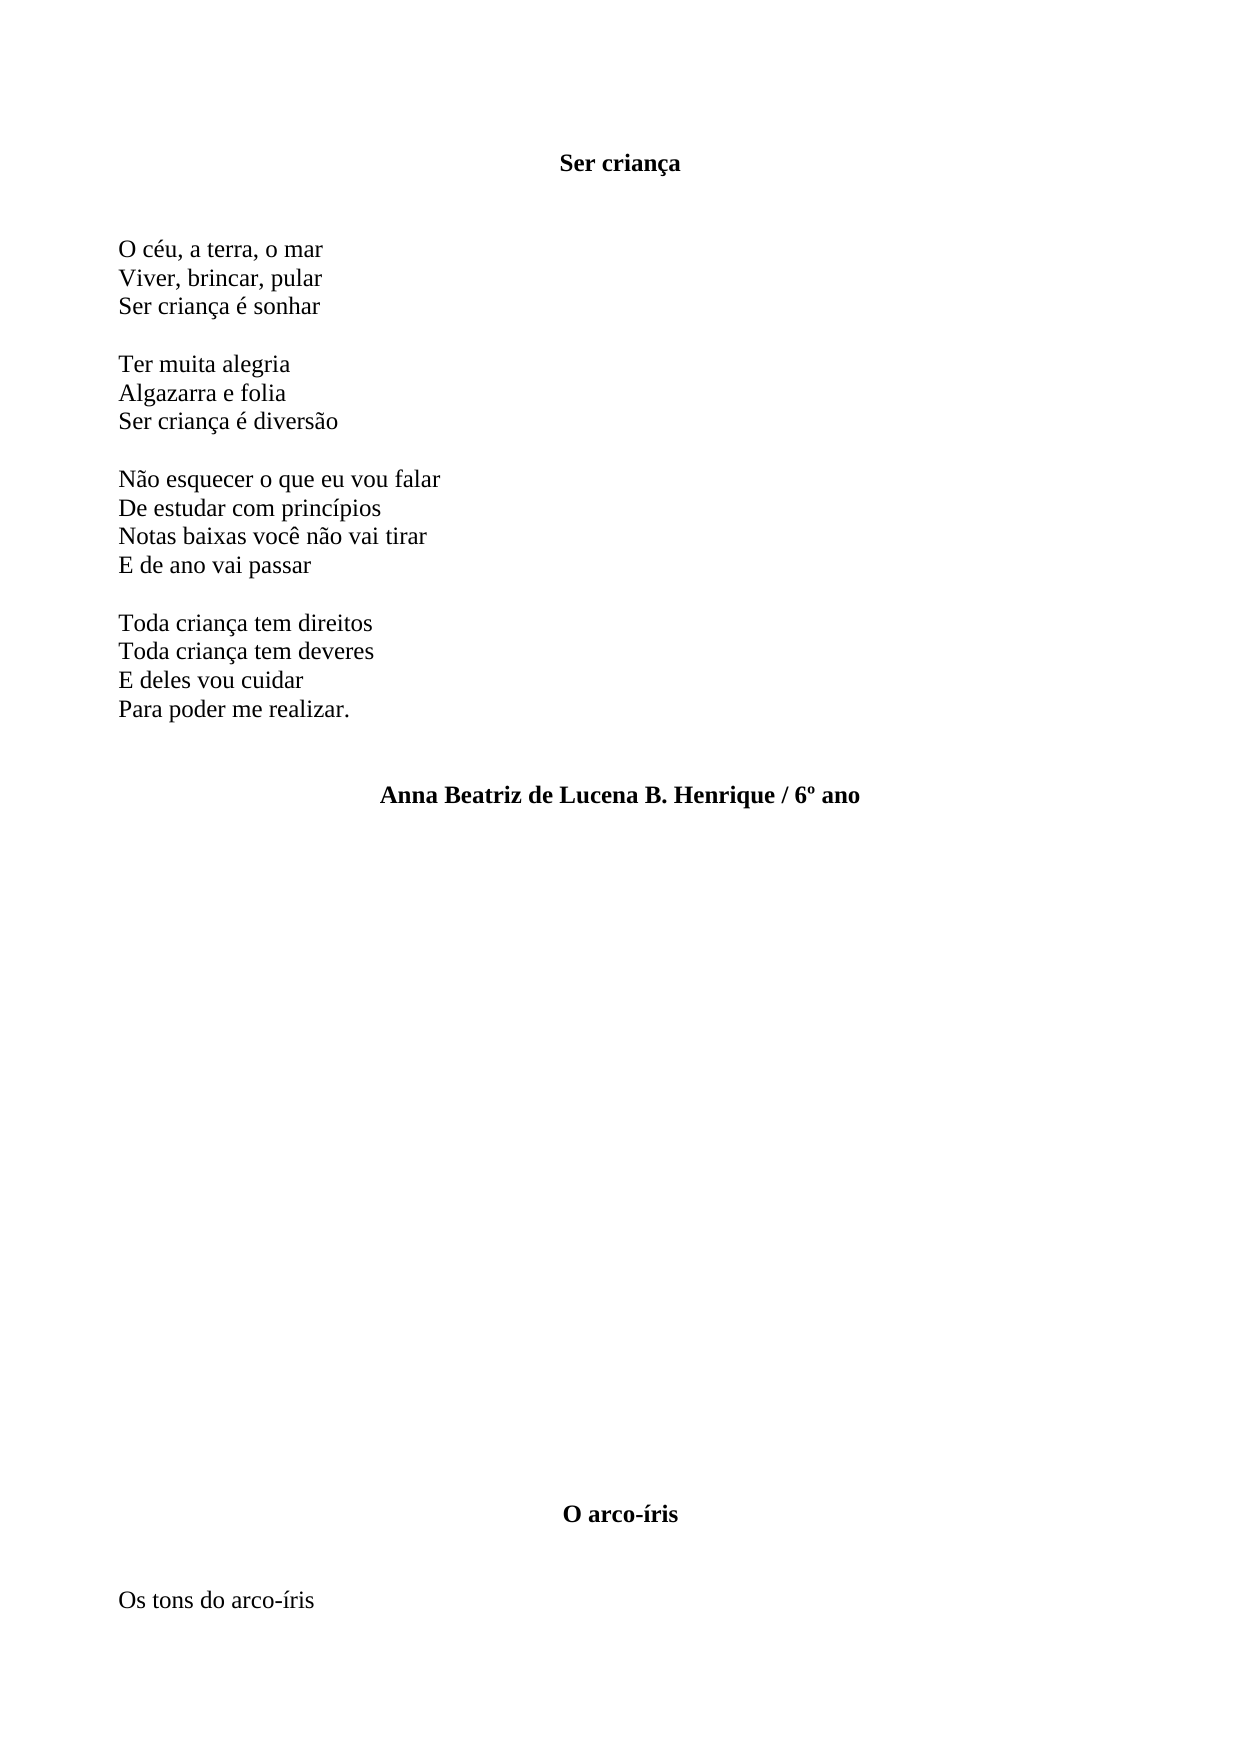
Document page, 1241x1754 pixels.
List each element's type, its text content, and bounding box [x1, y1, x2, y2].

text Ser criança [118, 148, 1122, 176]
text E deles vou cuidar [118, 665, 1122, 694]
text De estudar com princípios [118, 493, 1122, 521]
text Toda criança tem direitos [118, 608, 1122, 636]
text Toda criança tem deveres [118, 636, 1122, 665]
text Para poder me realizar. [118, 694, 1122, 723]
text O céu, a terra, o mar [118, 234, 1122, 263]
text Ser criança é diversão [118, 406, 1122, 435]
text Algazarra e folia [118, 378, 1122, 406]
text E de ano vai passar [118, 550, 1122, 579]
text Anna Beatriz de Lucena B. Henrique / 6º ano [118, 780, 1122, 809]
text Não esquecer o que eu vou falar [118, 464, 1122, 493]
text Ser criança é sonhar [118, 291, 1122, 320]
text Viver, brincar, pular [118, 263, 1122, 291]
text O arco-íris [118, 1499, 1122, 1528]
text Ter muita alegria [118, 349, 1122, 378]
text Os tons do arco-íris [118, 1585, 1122, 1614]
text Notas baixas você não vai tirar [118, 521, 1122, 550]
